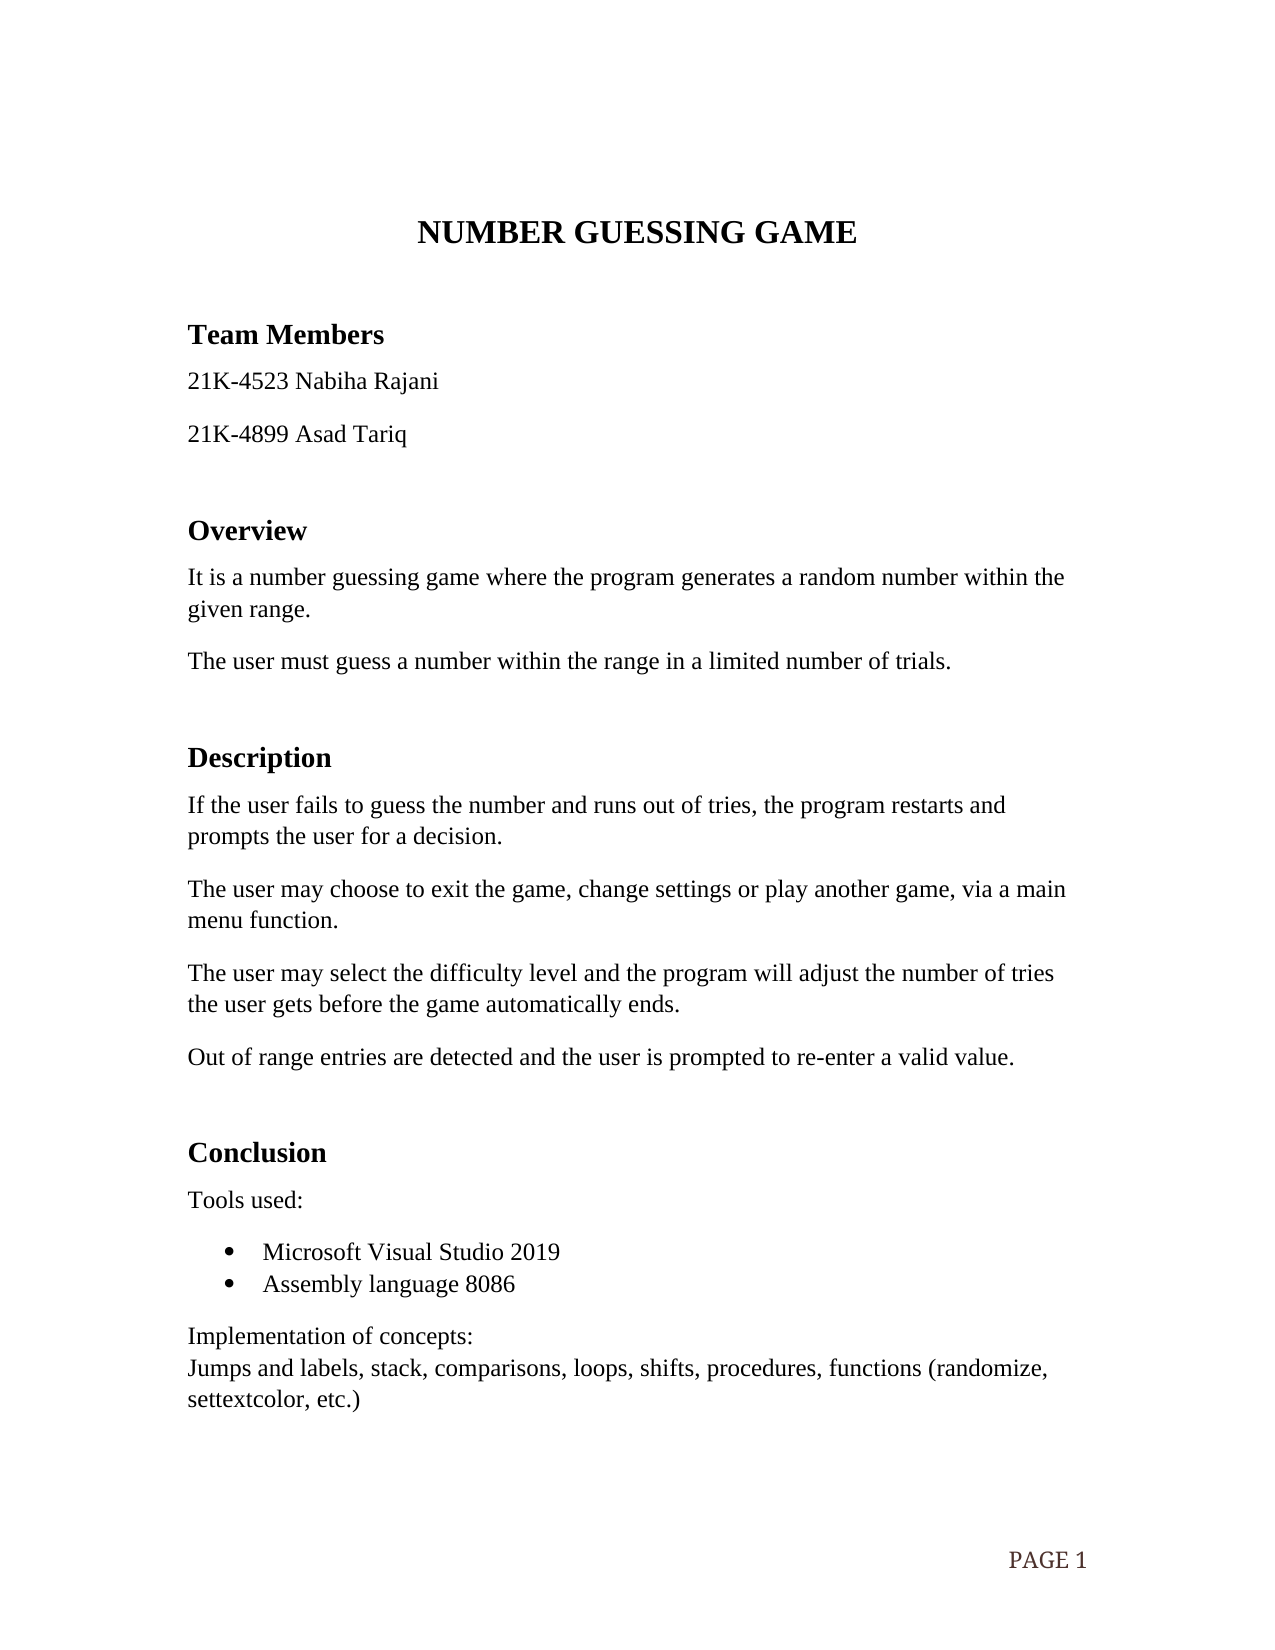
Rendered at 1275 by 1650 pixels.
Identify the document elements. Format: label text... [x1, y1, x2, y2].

text Tools used: [187, 1185, 1087, 1214]
text Out of range entries are detected and the user is prompted to re-enter a valid value. [187, 1042, 1087, 1070]
subtitle Description [187, 740, 1087, 774]
text 21K-4523 Nabiha Rajani [187, 366, 1087, 395]
subtitle Team Members [187, 317, 1087, 351]
text The user may select the difficulty level and the program will adjust the number of tries the user gets before the game automatically ends. [187, 958, 1087, 1018]
text It is a number guessing game where the program generates a random number within the given range. [187, 562, 1087, 623]
subtitle Conclusion [187, 1136, 1087, 1169]
subtitle NUMBER GUESSING GAME [187, 212, 1087, 251]
list Microsoft Visual Studio 2019 [225, 1237, 1087, 1266]
list Assembly language 8086 [225, 1269, 1087, 1298]
subtitle Overview [187, 513, 1087, 546]
text The user must guess a number within the range in a limited number of trials. [187, 646, 1087, 675]
text Implementation of concepts: Jumps and labels, stack, comparisons, loops, shifts, procedures, functions (randomize, settextcolor, etc.) [187, 1321, 1087, 1413]
text The user may choose to exit the game, change settings or play another game, via a main menu function. [187, 874, 1087, 934]
text 21K-4899 Asad Tariq [187, 419, 1087, 448]
text If the user fails to guess the number and runs out of tries, the program restarts and prompts the user for a decision. [187, 790, 1087, 850]
